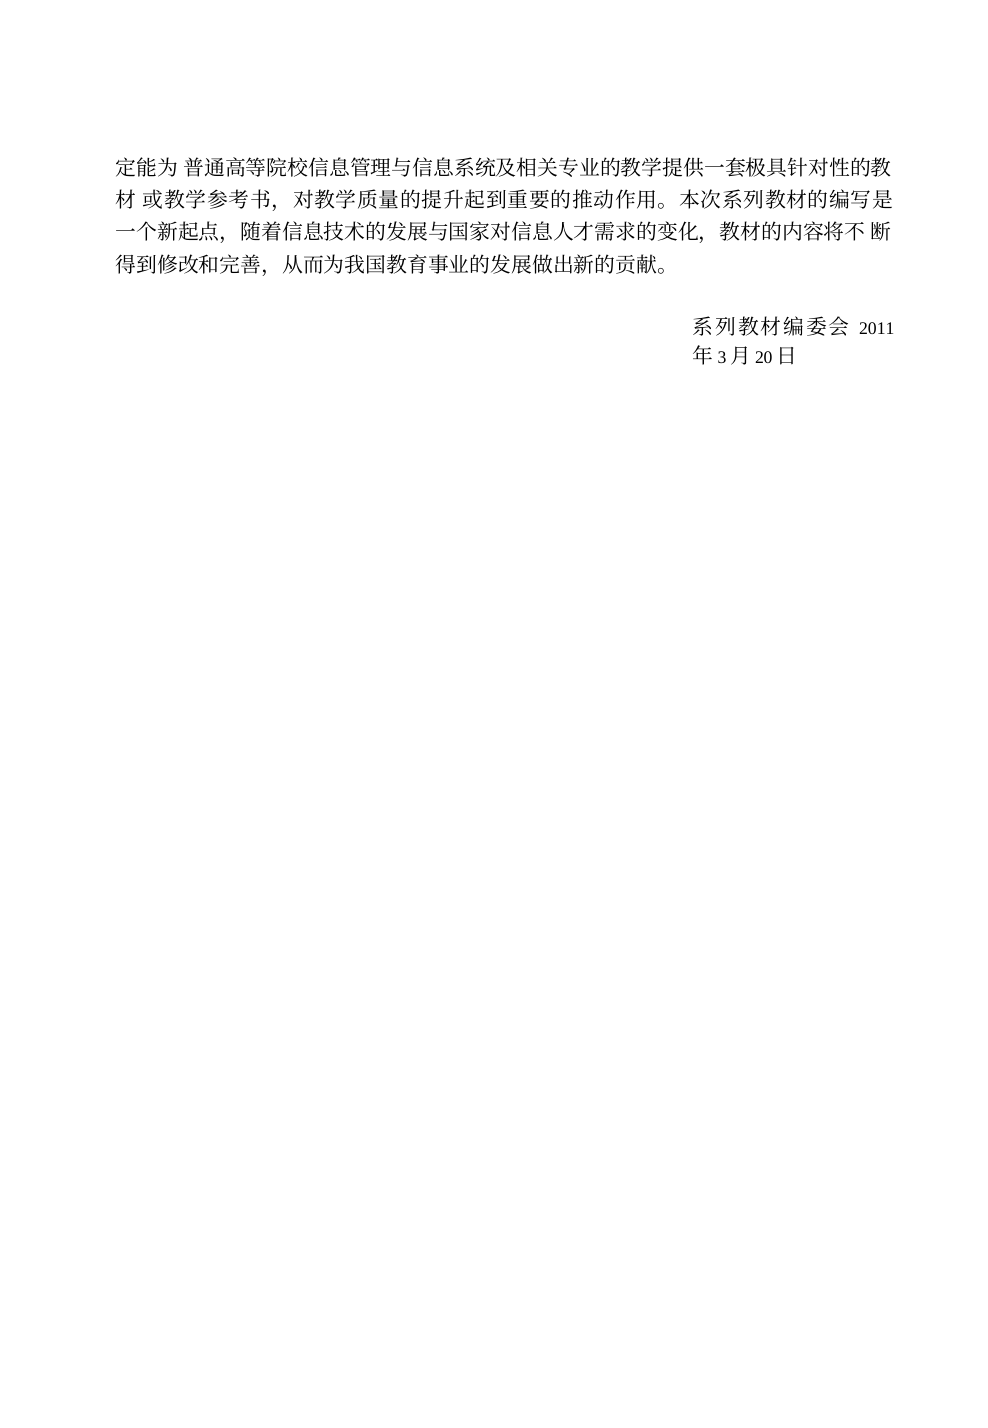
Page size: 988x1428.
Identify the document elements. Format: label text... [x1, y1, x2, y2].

text 系列教材编委会 2011年3月20日 [692, 312, 894, 369]
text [115, 149, 894, 279]
